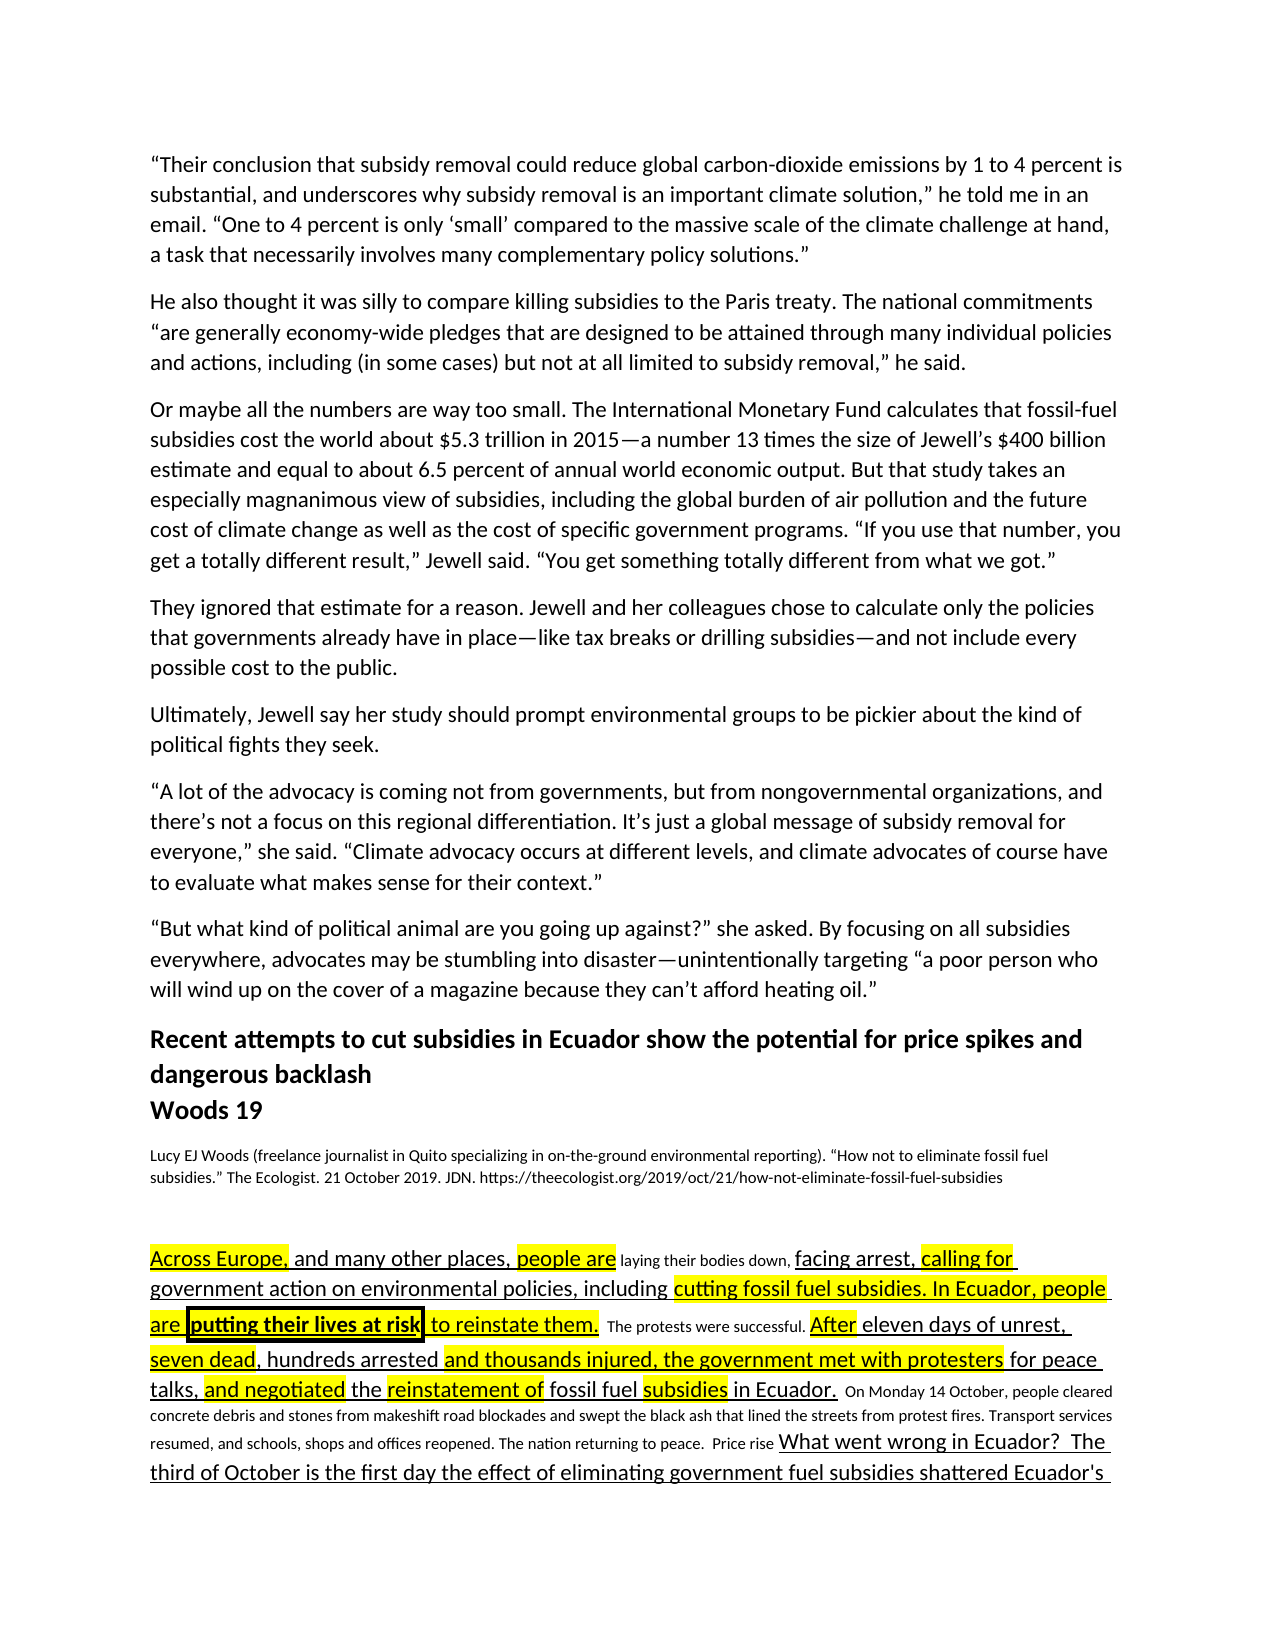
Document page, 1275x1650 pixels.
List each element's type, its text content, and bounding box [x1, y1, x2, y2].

text They ignored that estimate for a reason. Jewell and her colleagues chose to calculate only the policies that governments already have in place—like tax breaks or drilling subsidies—and not include every possible cost to the public. [150, 593, 1125, 681]
text Lucy EJ Woods (freelance journalist in Quito specializing in on-the-ground environmental reporting). “How not to eliminate fossil fuel subsidies.” The Ecologist. 21 October 2019. JDN. https://theecologist.org/2019/oct/21/how-not-eliminate-fossil-fuel-subsidies [150, 1145, 1125, 1188]
text Ultimately, Jewell say her study should prompt environmental groups to be pickier about the kind of political fights they seek. [150, 700, 1125, 758]
text Or maybe all the numbers are way too small. The International Monetary Fund calculates that fossil-fuel subsidies cost the world about $5.3 trillion in 2015—a number 13 times the size of Jewell’s $400 billion estimate and equal to about 6.5 percent of annual world economic output. But that study takes an especially magnanimous view of subsidies, including the global burden of air pollution and the future cost of climate change as well as the cost of specific government programs. “If you use that number, you get a totally different result,” Jewell said. “You get something totally different from what we got.” [150, 395, 1125, 574]
text “Their conclusion that subsidy removal could reduce global carbon-dioxide emissions by 1 to 4 percent is substantial, and underscores why subsidy removal is an important climate solution,” he told me in an email. “One to 4 percent is only ‘small’ compared to the massive scale of the climate challenge at hand, a task that necessarily involves many complementary policy solutions.” [150, 150, 1125, 269]
text He also thought it was silly to compare killing subsidies to the Paris treaty. The national commitments “are generally economy-wide pledges that are designed to be attained through many individual policies and actions, including (in some cases) but not at all limited to subsidy removal,” he said. [150, 287, 1125, 376]
text “A lot of the advocacy is coming not from governments, but from nongovernmental organizations, and there’s not a focus on this regional differentiation. It’s just a global message of subsidy removal for everyone,” she said. “Climate advocacy occurs at different levels, and climate advocates of course have to evaluate what makes sense for their context.” [150, 777, 1125, 896]
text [150, 1244, 1125, 1486]
text Woods 19 [150, 1093, 1125, 1126]
subtitle Recent attempts to cut subsidies in Ecuador show the potential for price spikes and dangerous backlash [150, 1022, 1125, 1091]
text “But what kind of political animal are you going up against?” she asked. By focusing on all subsidies everywhere, advocates may be stumbling into disaster—unintentionally targeting “a poor person who will wind up on the cover of a magazine because they can’t afford heating oil.” [150, 914, 1125, 1003]
